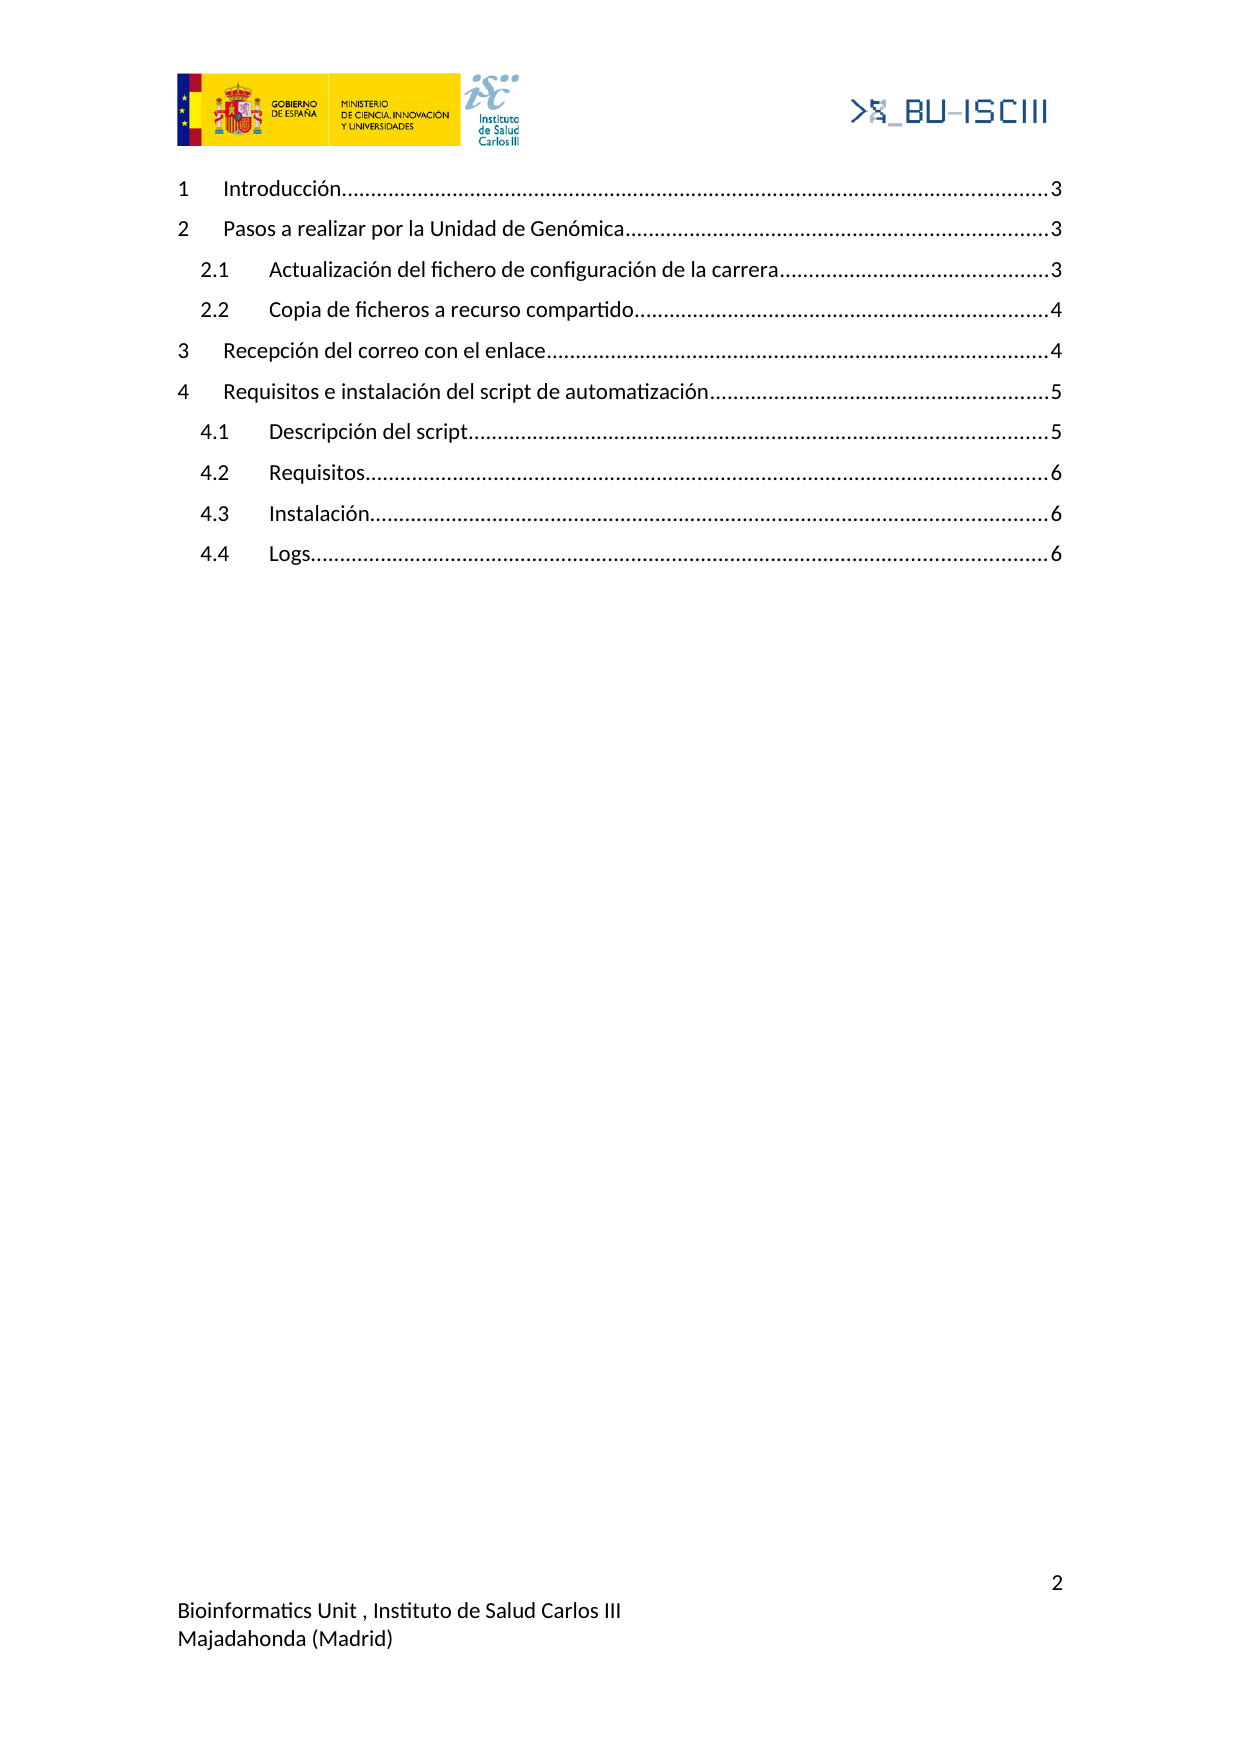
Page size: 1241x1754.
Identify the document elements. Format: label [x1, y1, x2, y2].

picture [177, 73, 519, 146]
picture [844, 76, 1056, 146]
